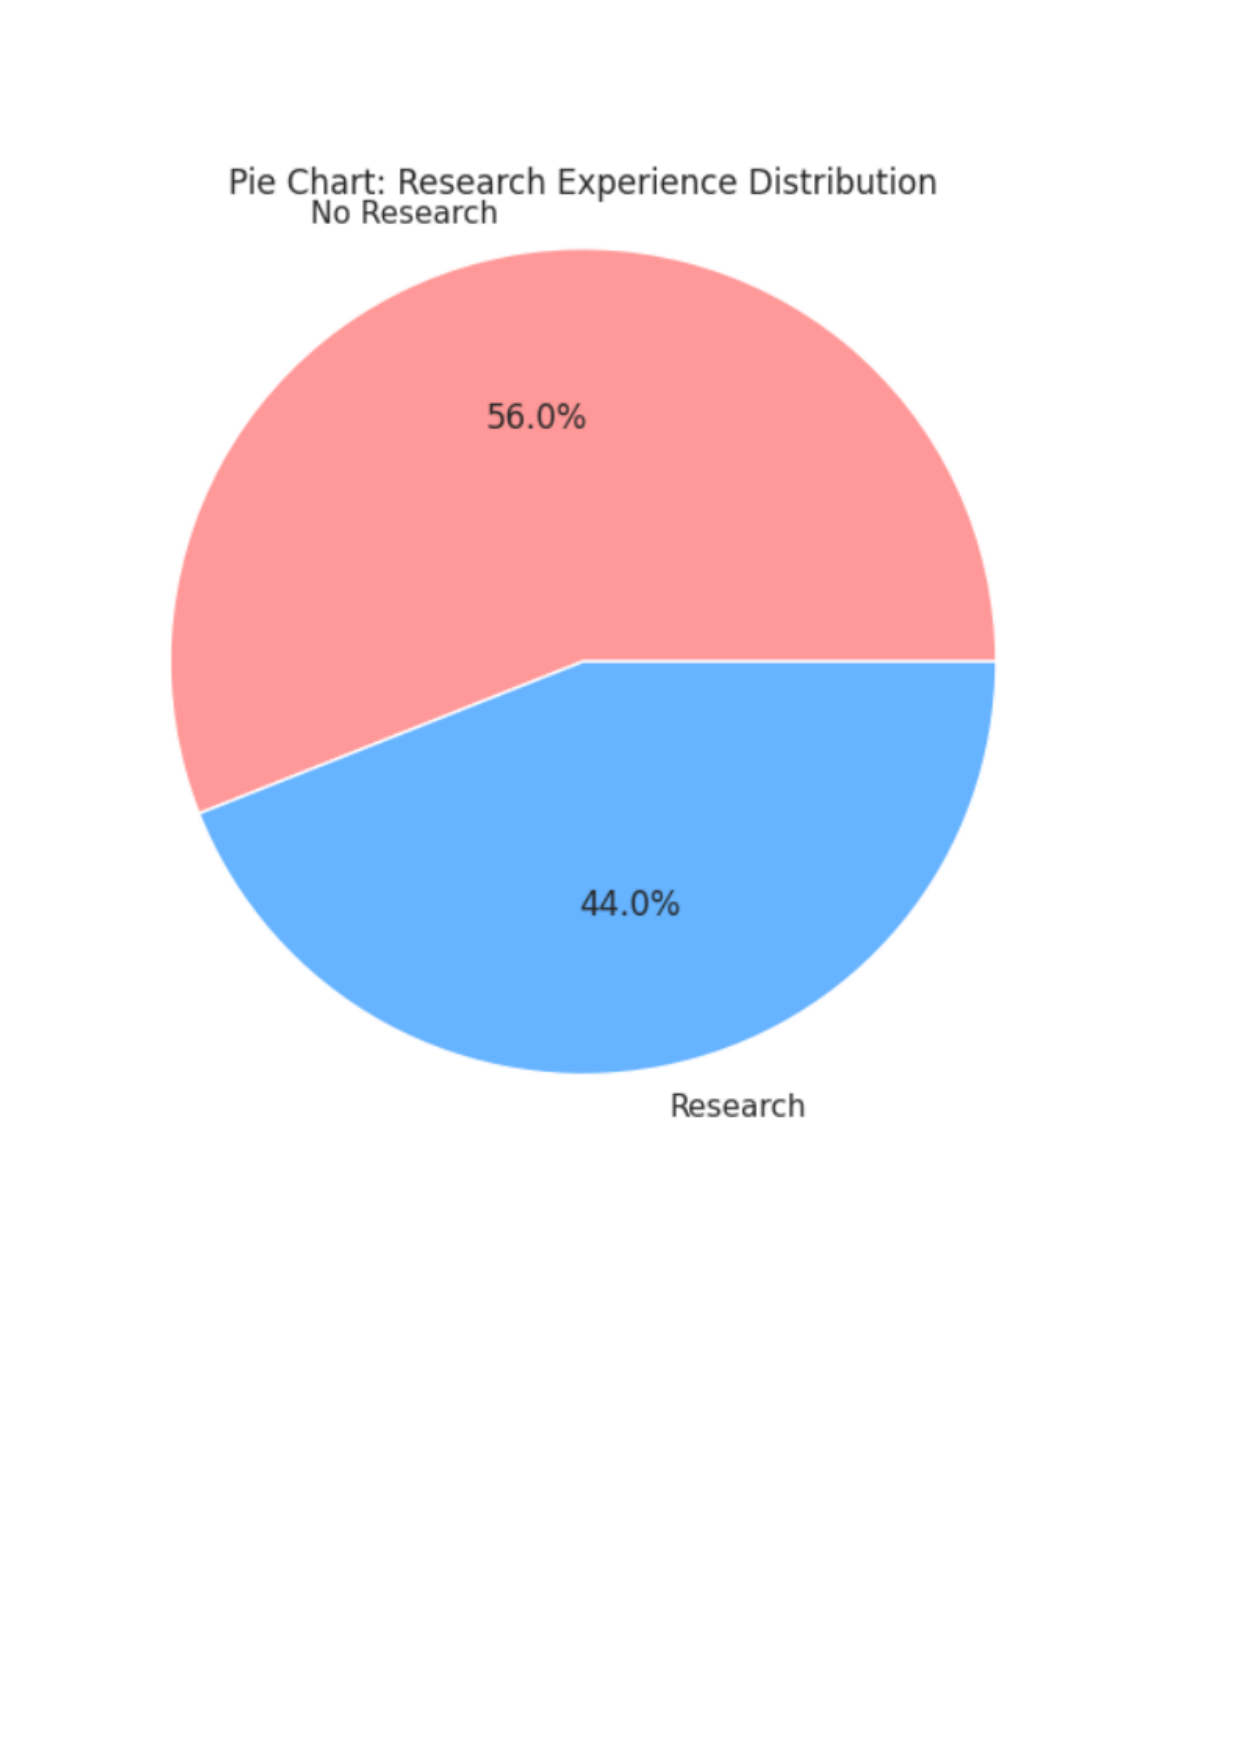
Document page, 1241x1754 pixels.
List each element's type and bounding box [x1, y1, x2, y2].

picture [150, 150, 1043, 1119]
